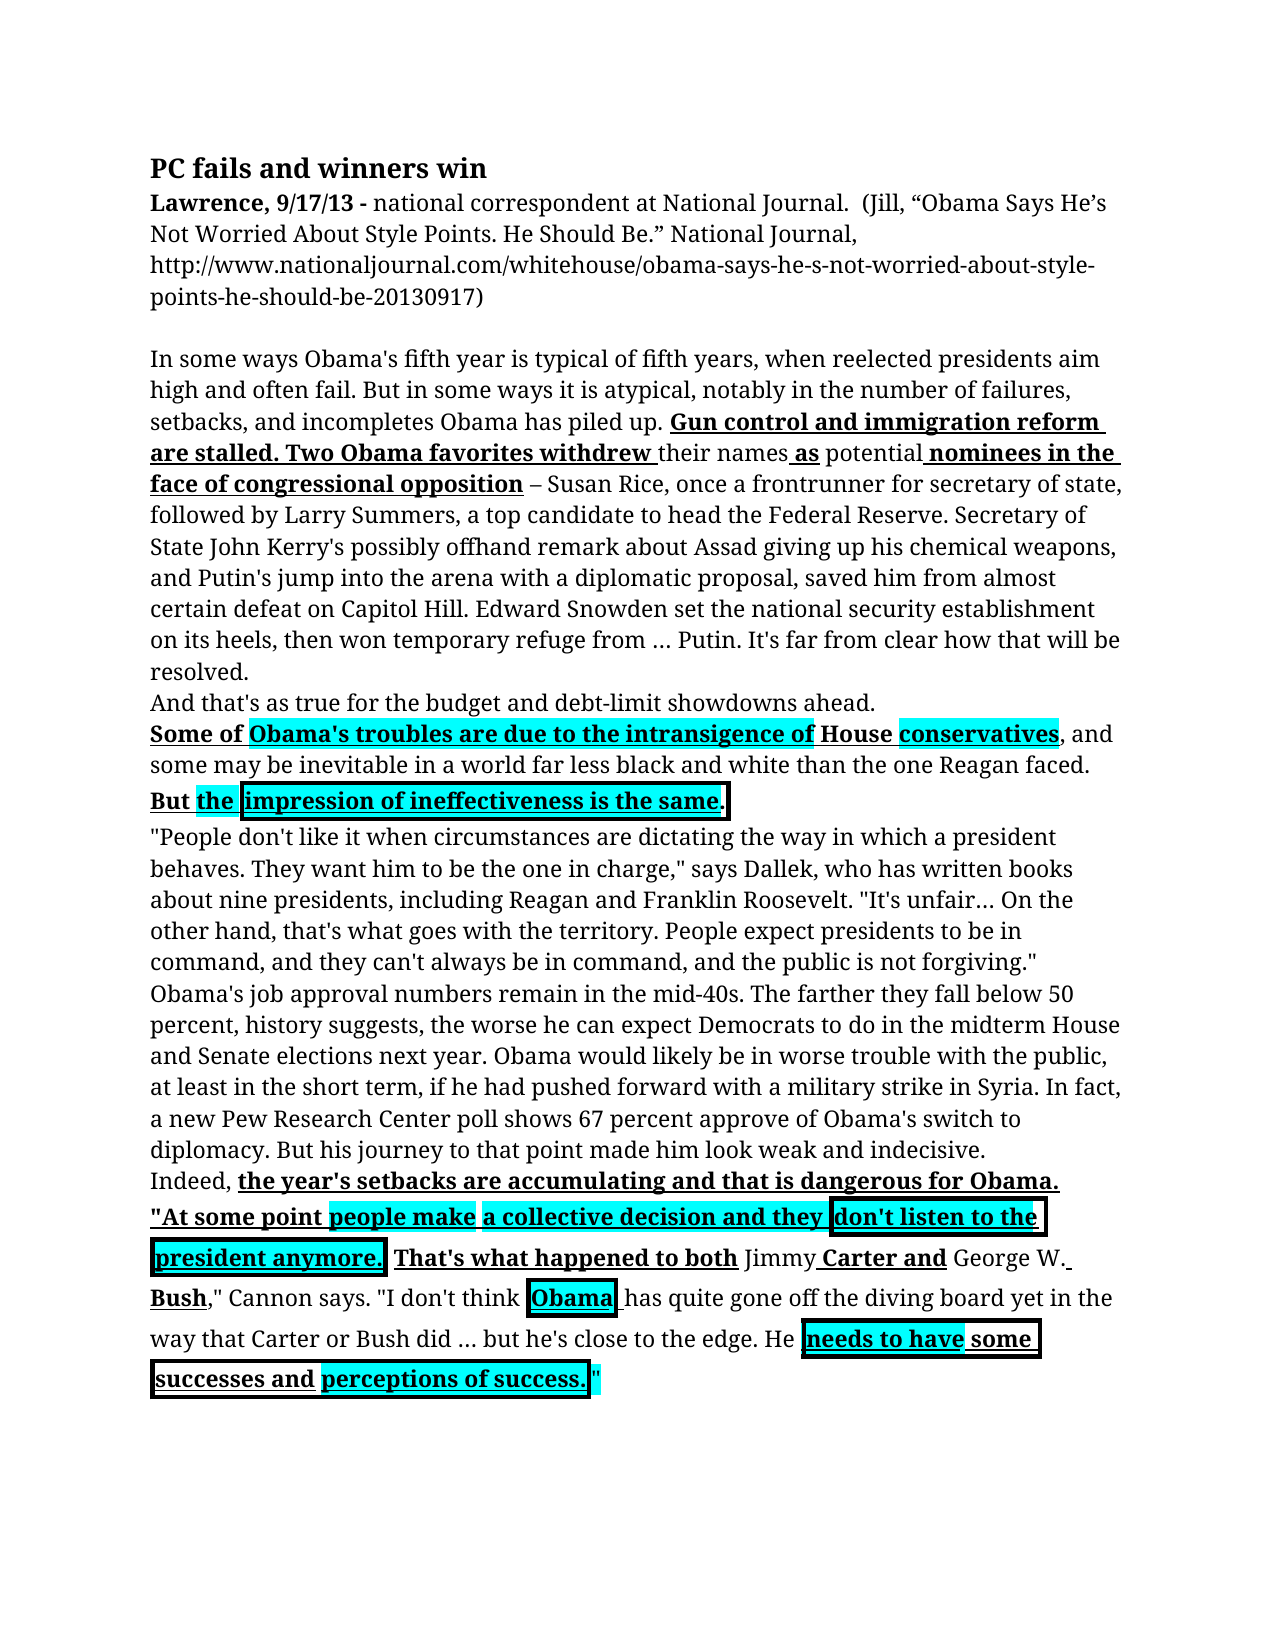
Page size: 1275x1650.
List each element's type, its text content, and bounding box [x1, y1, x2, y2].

subtitle PC fails and winners win [150, 150, 1125, 187]
text And that's as true for the budget and debt-limit showdowns ahead. [150, 687, 1125, 718]
text Obama's job approval numbers remain in the mid-40s. The farther they fall below 50 percent, history suggests, the worse he can expect Democrats to do in the midterm House and Senate elections next year. Obama would likely be in worse trouble with the public, at least in the short term, if he had pushed forward with a military strike in Syria. In fact, a new Pew Research Center poll shows 67 percent approve of Obama's switch to diplomacy. But his journey to that point made him look weak and indecisive. [150, 977, 1125, 1165]
text Lawrence, 9/17/13 - national correspondent at National Journal. (Jill, “Obama Says He’s Not Worried About Style Points. He Should Be.” National Journal, http://www.nationaljournal.com/whitehouse/obama-says-he-s-not-worried-about-style-points-he-should-be-20130917) [150, 187, 1125, 312]
text Indeed, the year's setbacks are accumulating and that is dangerous for Obama. [150, 1165, 1125, 1196]
text In some ways Obama's fifth year is typical of fifth years, when reelected presidents aim high and often fail. But in some ways it is atypical, notably in the number of failures, setbacks, and incompletes Obama has piled up. Gun control and immigration reform are stalled. Two Obama favorites withdrew their names as potential nominees in the face of congressional opposition – Susan Rice, once a frontrunner for secretary of state, followed by Larry Summers, a top candidate to head the Federal Reserve. Secretary of State John Kerry's possibly offhand remark about Assad giving up his chemical weapons, and Putin's jump into the arena with a diplomatic proposal, saved him from almost certain defeat on Capitol Hill. Edward Snowden set the national security establishment on its heels, then won temporary refuge from … Putin. It's far from clear how that will be resolved. [150, 343, 1125, 687]
text Some of Obama's troubles are due to the intransigence of House conservatives, and some may be inevitable in a world far less black and white than the one Reagan faced. But the impression of ineffectiveness is the same. [150, 718, 1125, 821]
text "People don't like it when circumstances are dictating the way in which a president behaves. They want him to be the one in charge," says Dallek, who has written books about nine presidents, including Reagan and Franklin Roosevelt. "It's unfair… On the other hand, that's what goes with the territory. People expect presidents to be in command, and they can't always be in command, and the public is not forgiving." [150, 821, 1125, 977]
text "At some point people make a collective decision and they don't listen to the president anymore. That's what happened to both Jimmy Carter and George W. Bush," Cannon says. "I don't think Obama has quite gone off the diving board yet in the way that Carter or Bush did … but he's close to the edge. He needs to have some successes and perceptions of success." [150, 1196, 1125, 1399]
